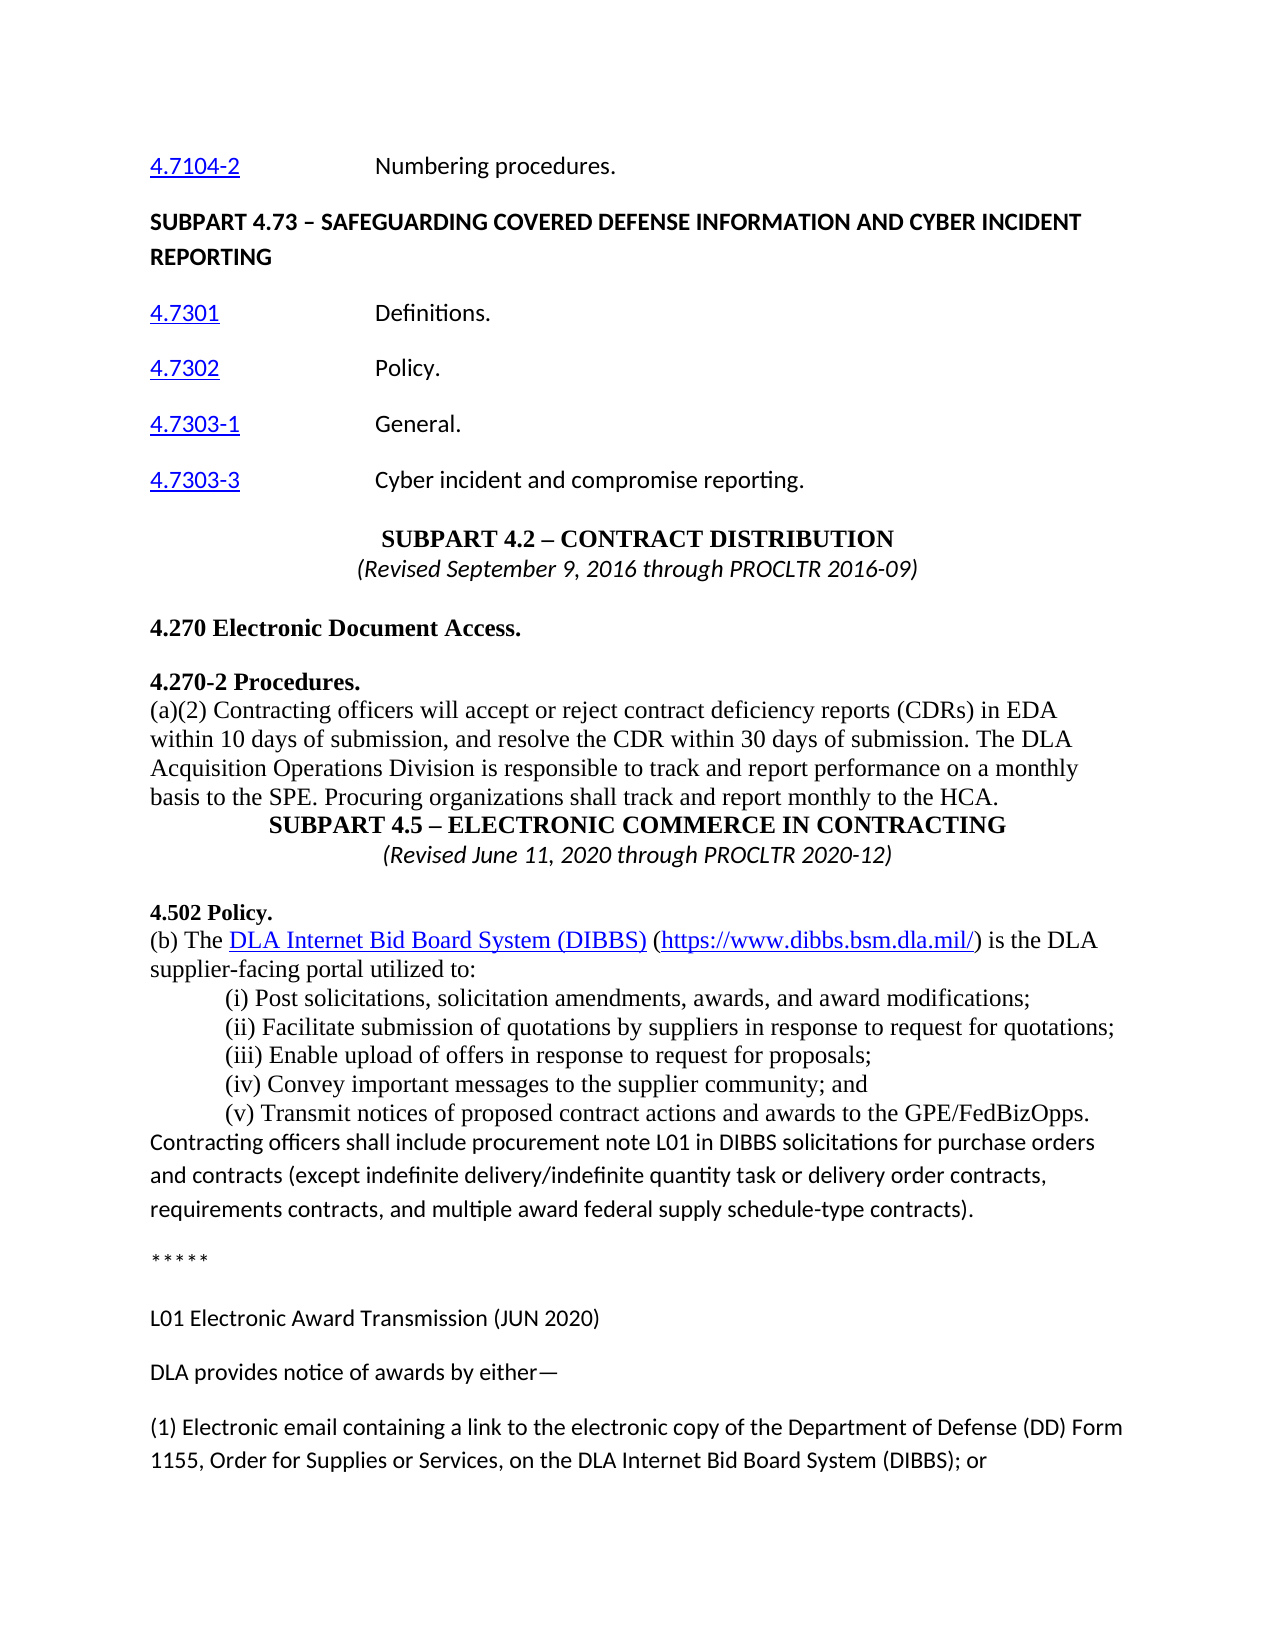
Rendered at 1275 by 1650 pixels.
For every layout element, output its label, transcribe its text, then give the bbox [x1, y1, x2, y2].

text 4.7301 Definitions. [150, 297, 1125, 327]
list (ii) Facilitate submission of quotations by suppliers in response to request for quotations; [225, 1012, 1125, 1041]
text (1) Electronic email containing a link to the electronic copy of the Department of Defense (DD) Form 1155, Order for Supplies or Services, on the DLA Internet Bid Board System (DIBBS); or [150, 1412, 1125, 1475]
text Contracting officers shall include procurement note L01 in DIBBS solicitations for purchase orders and contracts (except indefinite delivery/indefinite quantity task or delivery order contracts, requirements contracts, and multiple award federal supply schedule-type contracts). [150, 1127, 1125, 1223]
list (i) Post solicitations, solicitation amendments, awards, and award modifications; [225, 983, 1125, 1012]
subtitle 4.502 Policy. [150, 899, 1125, 926]
subtitle 4.270-2 Procedures. [150, 667, 1125, 695]
text ***** [150, 1248, 1125, 1278]
list (a)(2) Contracting officers will accept or reject contract deficiency reports (CDRs) in EDA within 10 days of submission, and resolve the CDR within 30 days of submission. The DLA Acquisition Operations Division is responsible to track and report performance on a monthly basis to the SPE. Procuring organizations shall track and report monthly to the HCA. [150, 695, 1125, 810]
text L01 Electronic Award Transmission (JUN 2020) [150, 1303, 1125, 1332]
text 4.7303-3 Cyber incident and compromise reporting. [150, 464, 1125, 495]
list (v) Transmit notices of proposed contract actions and awards to the GPE/FedBizOpps. [225, 1098, 1125, 1127]
list (iii) Enable upload of offers in response to request for proposals; [225, 1041, 1125, 1069]
text 4.7104-2 Numbering procedures. [150, 150, 1125, 181]
subtitle SUBPART 4.5 – ELECTRONIC COMMERCE IN CONTRACTING [150, 810, 1125, 839]
text (Revised September 9, 2016 through PROCLTR 2016-09) [150, 553, 1125, 583]
subtitle SUBPART 4.2 – CONTRACT DISTRIBUTION [150, 524, 1125, 553]
text 4.7303-1 General. [150, 408, 1125, 439]
text (Revised June 11, 2020 through PROCLTR 2020-12) [150, 839, 1125, 870]
list (iv) Convey important messages to the supplier community; and [225, 1069, 1125, 1098]
text SUBPART 4.73 – SAFEGUARDING COVERED DEFENSE INFORMATION AND CYBER INCIDENT REPORTING [150, 206, 1125, 271]
text DLA provides notice of awards by either— [150, 1357, 1125, 1387]
text 4.7302 Policy. [150, 352, 1125, 383]
list (b) The DLA Internet Bid Board System (DIBBS) (https://www.dibbs.bsm.dla.mil/) is the DLA supplier-facing portal utilized to: [150, 926, 1125, 983]
subtitle 4.270 Electronic Document Access. [150, 613, 1125, 642]
